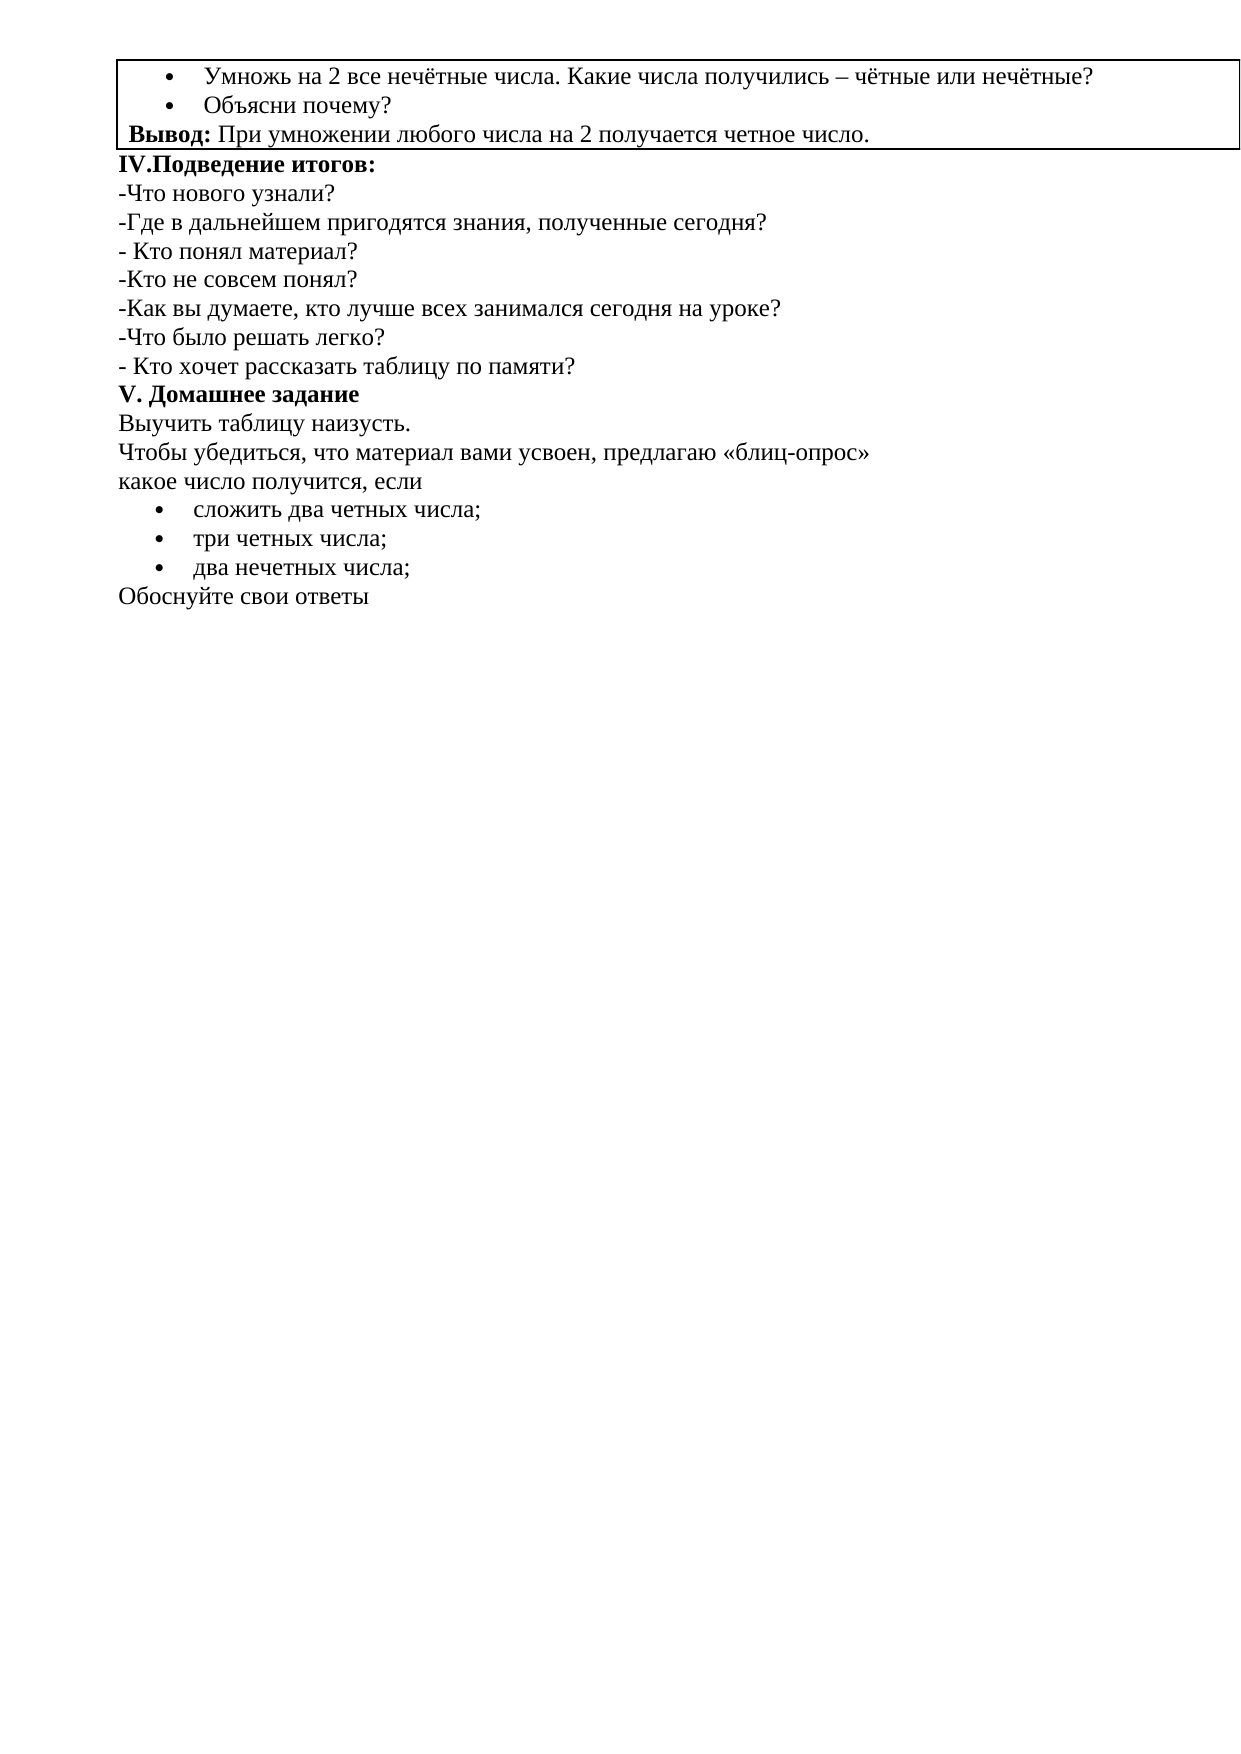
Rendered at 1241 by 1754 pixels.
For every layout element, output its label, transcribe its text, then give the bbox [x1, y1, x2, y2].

text -Что было решать легко? [118, 322, 1122, 351]
text V. Домашнее задание [118, 379, 1122, 408]
text - Кто понял материал? [118, 236, 1122, 264]
text Выучить таблицу наизусть. [118, 408, 1122, 437]
text Обоснуйте свои ответы [118, 581, 1122, 609]
list два нечетных числа; [156, 552, 1122, 581]
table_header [118, 61, 1239, 147]
text IV.Подведение итогов: [118, 150, 1122, 178]
list три четных числа; [156, 523, 1122, 552]
text -Где в дальнейшем пригодятся знания, полученные сегодня? [118, 207, 1122, 236]
text -Кто не совсем понял? [118, 264, 1122, 293]
text Чтобы убедиться, что материал вами усвоен, предлагаю «блиц-опрос» [118, 437, 1122, 466]
text -Что нового узнали? [118, 178, 1122, 207]
text - Кто хочет рассказать таблицу по памяти? [118, 351, 1122, 379]
text какое число получится, если [118, 466, 1122, 494]
list сложить два четных числа; [156, 494, 1122, 523]
text -Как вы думаете, кто лучше всех занимался сегодня на уроке? [118, 293, 1122, 322]
